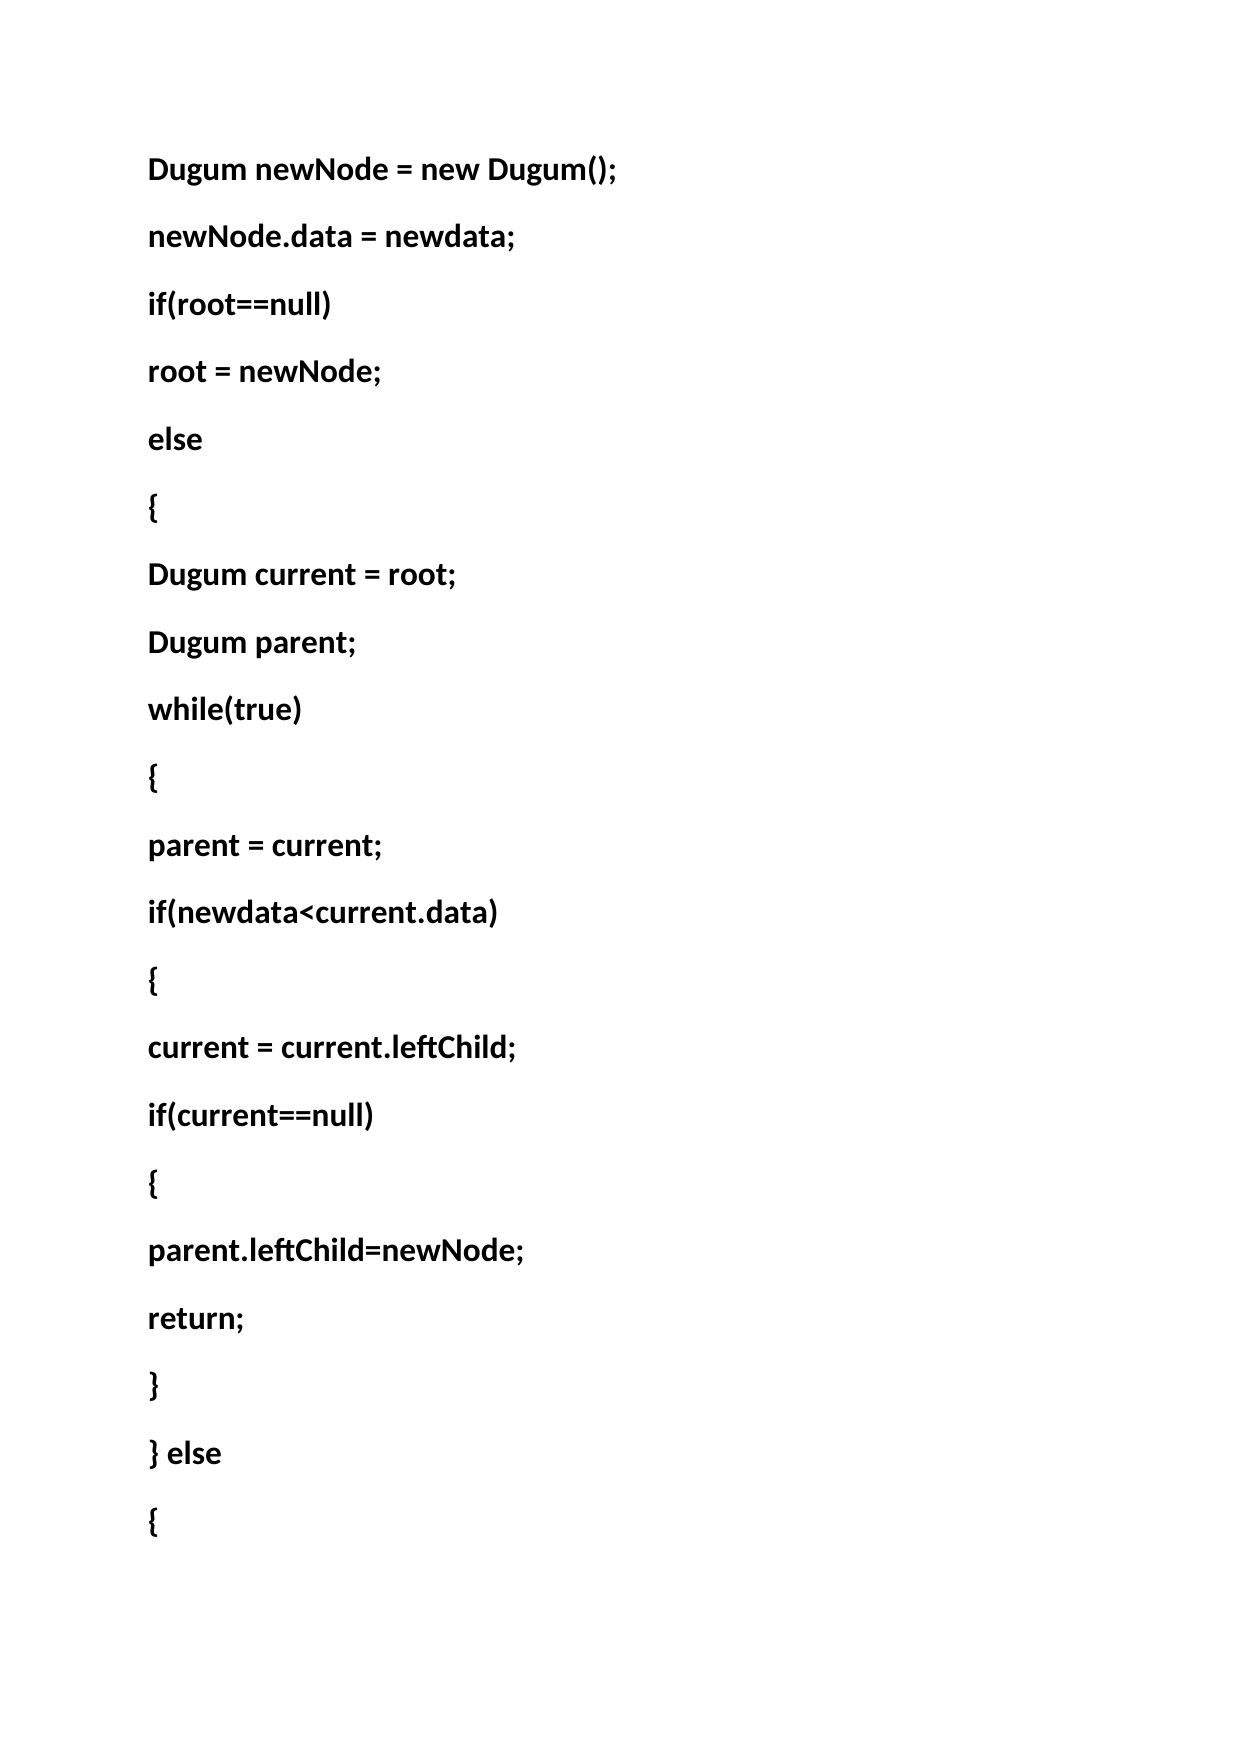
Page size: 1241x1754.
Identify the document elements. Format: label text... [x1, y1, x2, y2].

text else [148, 418, 1093, 459]
text newNode.data = newdata; [148, 215, 1093, 256]
text while(true) [148, 688, 1093, 729]
text Dugum parent; [148, 621, 1093, 662]
text { [148, 1500, 1093, 1540]
text { [148, 756, 1093, 797]
text } else [148, 1432, 1093, 1473]
text { [148, 486, 1093, 526]
text return; [148, 1297, 1093, 1338]
text current = current.leftChild; [148, 1026, 1093, 1067]
text } [148, 1364, 1093, 1405]
text Dugum newNode = new Dugum(); [148, 148, 1093, 188]
text { [148, 1162, 1093, 1202]
text parent = current; [148, 824, 1093, 864]
text { [148, 959, 1093, 999]
text root = newNode; [148, 350, 1093, 391]
text Dugum current = root; [148, 553, 1093, 594]
text if(root==null) [148, 283, 1093, 323]
text if(current==null) [148, 1094, 1093, 1135]
text if(newdata<current.data) [148, 891, 1093, 932]
text parent.leftChild=newNode; [148, 1229, 1093, 1270]
